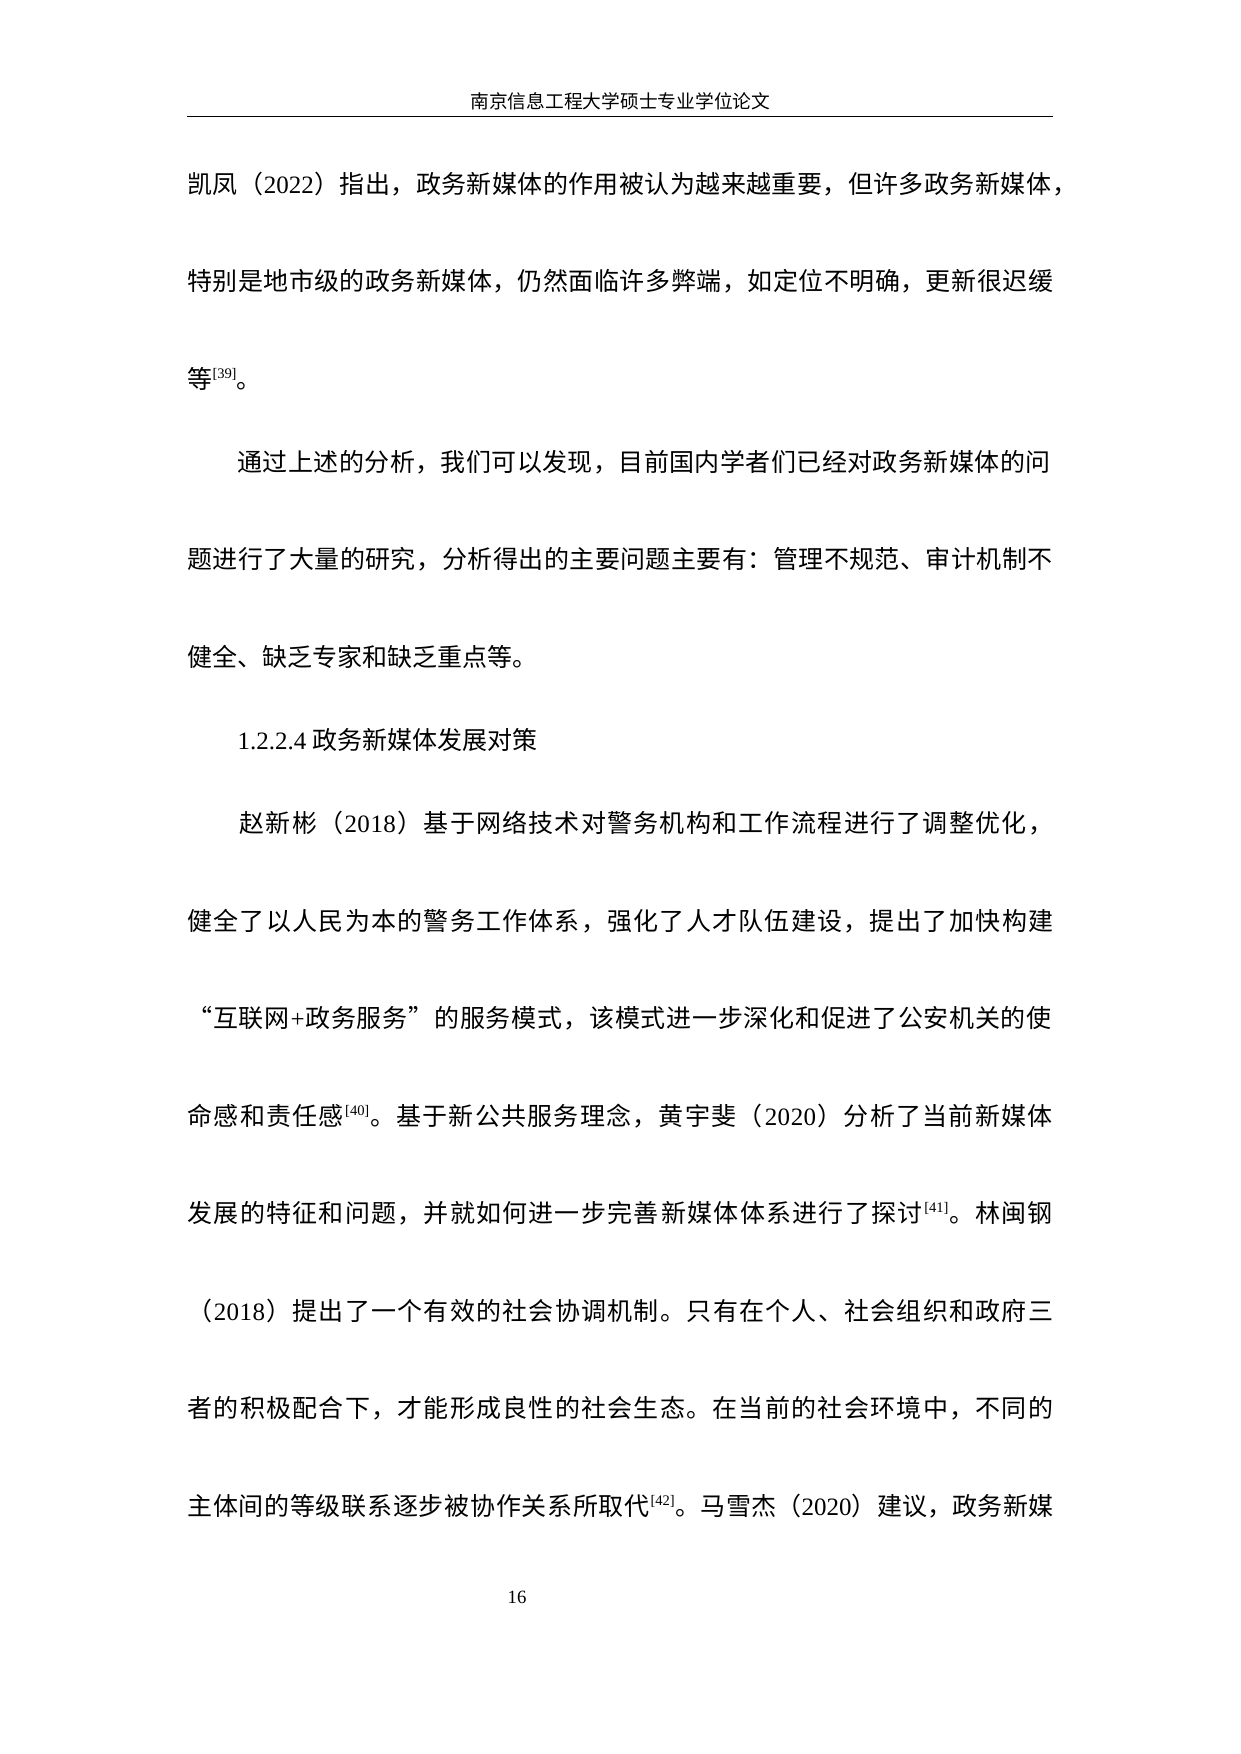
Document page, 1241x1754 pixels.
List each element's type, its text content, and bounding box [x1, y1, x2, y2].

subtitle 1.2.2.4 政务新媒体发展对策 [187, 706, 1053, 771]
text 通过上述的分析，我们可以发现，目前国内学者们已经对政务新媒体的问题进行了大量的研究，分析得出的主要问题主要有：管理不规范、审计机制不健全、缺乏专家和缺乏重点等。 [187, 428, 1053, 688]
